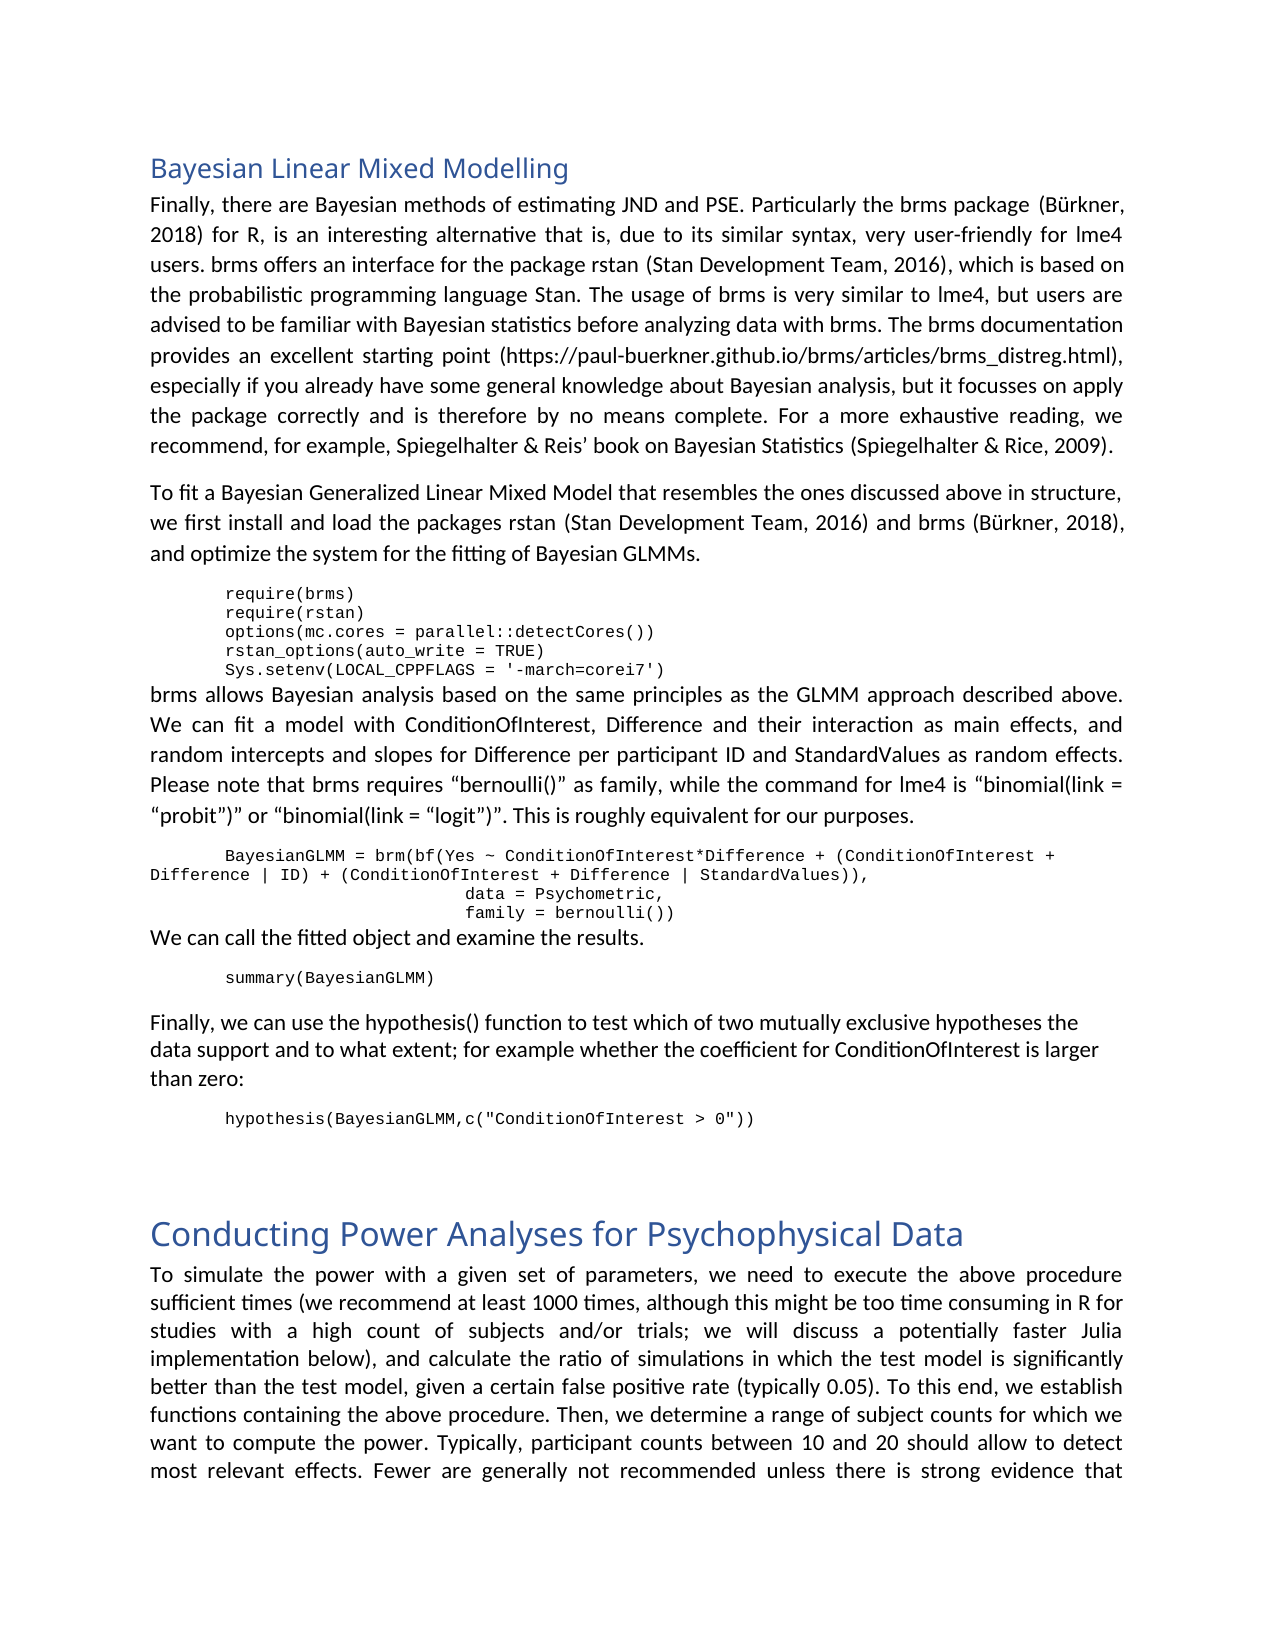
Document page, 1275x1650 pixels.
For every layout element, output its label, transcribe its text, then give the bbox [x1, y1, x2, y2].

text options(mc.cores = parallel::detectCores()) [150, 623, 1125, 642]
text BayesianGLMM = brm(bf(Yes ~ ConditionOfInterest*Difference + (ConditionOfInterest + Difference | ID) + (ConditionOfInterest + Difference | StandardValues)), [150, 848, 1125, 885]
text rstan_options(auto_write = TRUE) [150, 642, 1125, 661]
text Finally, we can use the hypothesis() function to test which of two mutually exclusive hypotheses the data support and to what extent; for example whether the coefficient for ConditionOfInterest is larger than zero: [150, 1008, 1125, 1092]
text require(brms) [150, 586, 1125, 604]
text hypothesis(BayesianGLMM,c("ConditionOfInterest > 0")) [150, 1111, 1125, 1129]
subtitle Conducting Power Analyses for Psychophysical Data [150, 1211, 1125, 1256]
text brms allows Bayesian analysis based on the same principles as the GLMM approach described above. We can fit a model with ConditionOfInterest, Difference and their interaction as main effects, and random intercepts and slopes for Difference per participant ID and StandardValues as random effects. Please note that brms requires “bernoulli()” as family, while the command for lme4 is “binomial(link = “probit”)” or “binomial(link = “logit”)”. This is roughly equivalent for our purposes. [150, 680, 1125, 829]
text Finally, there are Bayesian methods of estimating JND and PSE. Particularly the brms package (Bürkner, 2018) for R, is an interesting alternative that is, due to its similar syntax, very user-friendly for lme4 users. brms offers an interface for the package rstan (Stan Development Team, 2016), which is based on the probabilistic programming language Stan. The usage of brms is very similar to lme4, but users are advised to be familiar with Bayesian statistics before analyzing data with brms. The brms documentation provides an excellent starting point (https://paul-buerkner.github.io/brms/articles/brms_distreg.html), especially if you already have some general knowledge about Bayesian analysis, but it focusses on apply the package correctly and is therefore by no means complete. For a more exhaustive reading, we recommend, for example, Spiegelhalter & Reis’ book on Bayesian Statistics (Spiegelhalter & Rice, 2009). [150, 190, 1125, 459]
subtitle Bayesian Linear Mixed Modelling [150, 150, 1125, 187]
text data = Psychometric, [150, 885, 1125, 904]
text family = bernoulli()) [150, 904, 1125, 923]
text To fit a Bayesian Generalized Linear Mixed Model that resembles the ones discussed above in structure, we first install and load the packages rstan (Stan Development Team, 2016) and brms (Bürkner, 2018), and optimize the system for the fitting of Bayesian GLMMs. [150, 478, 1125, 567]
text Sys.setenv(LOCAL_CPPFLAGS = '-march=corei7') [150, 661, 1125, 680]
text require(rstan) [150, 604, 1125, 623]
text summary(BayesianGLMM) [150, 970, 1125, 989]
text We can call the fitted object and examine the results. [150, 923, 1125, 951]
